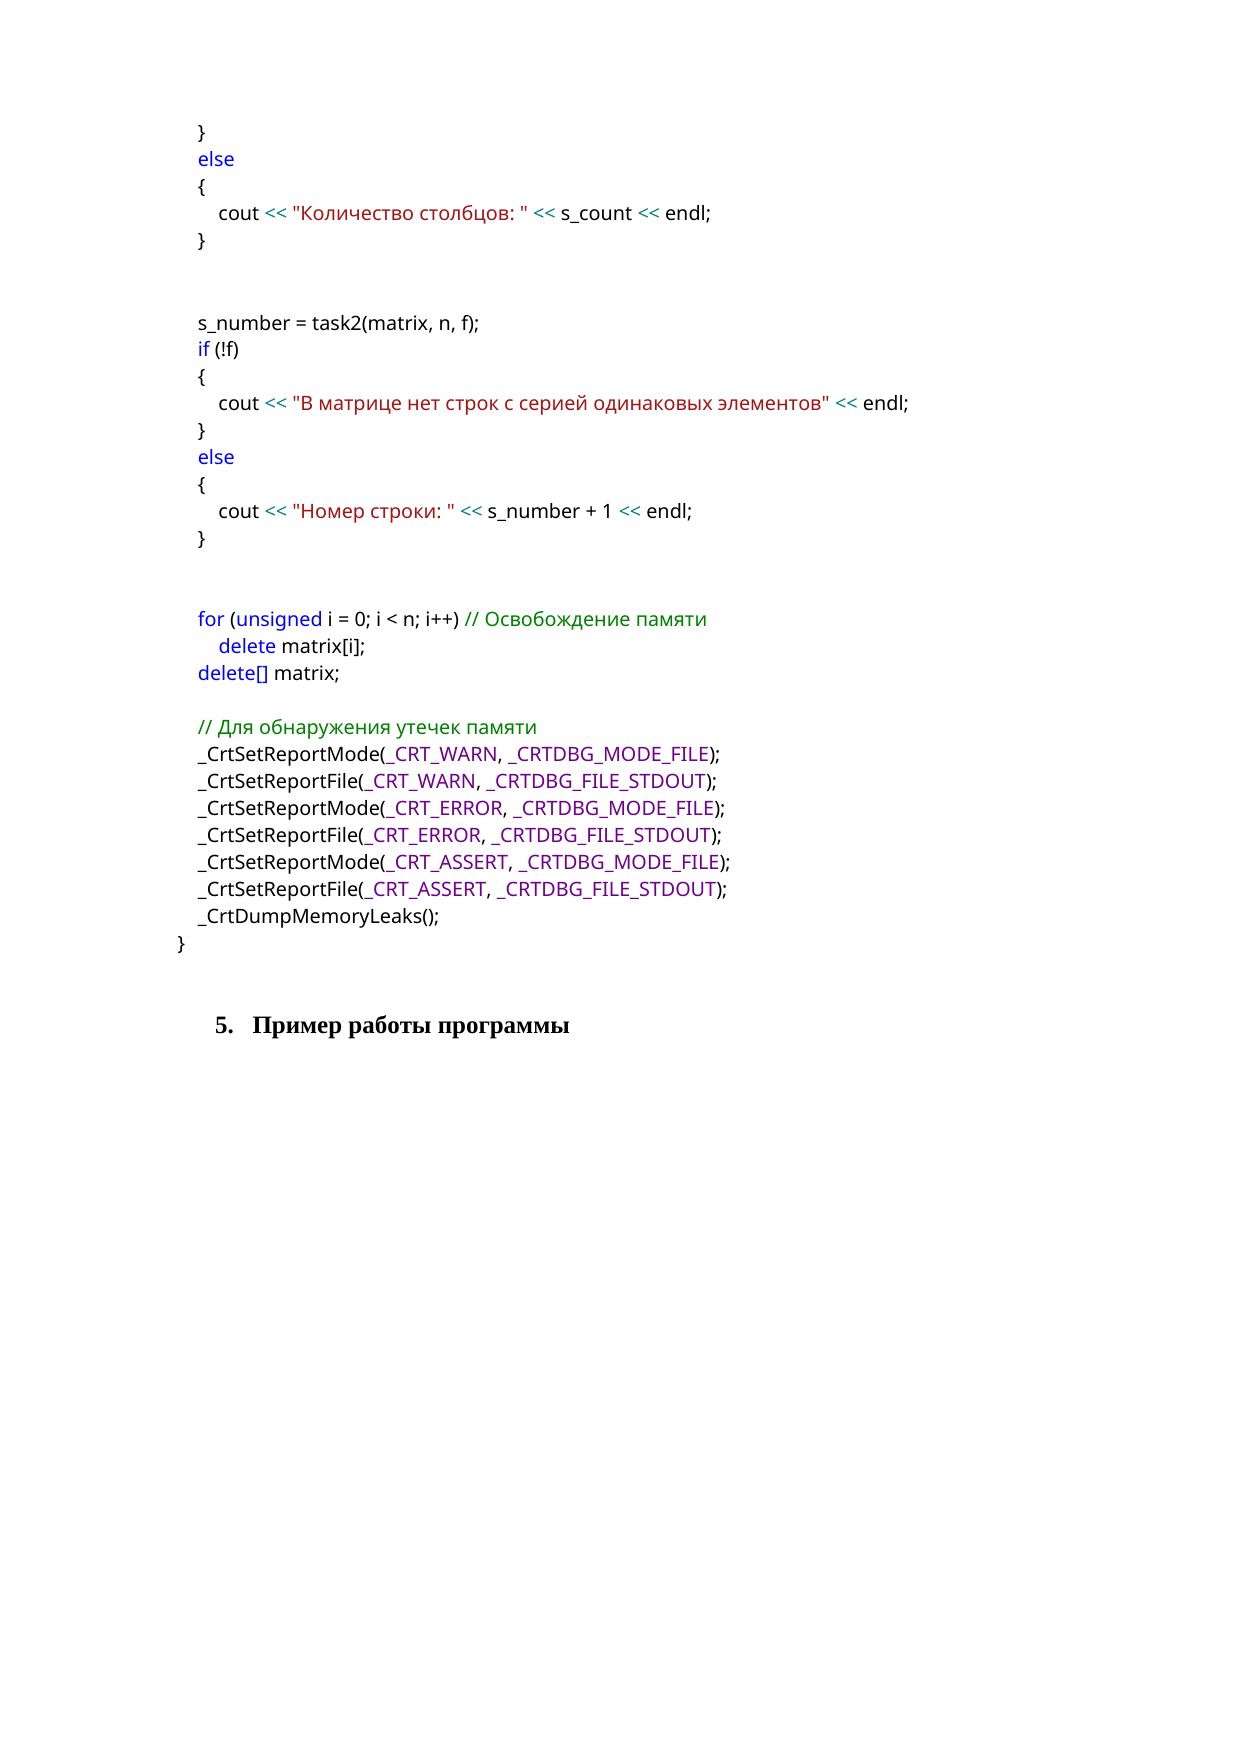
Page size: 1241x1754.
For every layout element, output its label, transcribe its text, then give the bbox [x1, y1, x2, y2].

text cout << "Количество столбцов: " << s_count << endl; [177, 199, 1152, 226]
text cout << "Номер строки: " << s_number + 1 << endl; [177, 498, 1152, 524]
text s_number = task2(matrix, n, f); [177, 309, 1152, 336]
text { [177, 363, 1152, 390]
text for (unsigned i = 0; i < n; i++) // Освобождение памяти [177, 606, 1152, 632]
text } [177, 118, 1152, 145]
text delete[] matrix; [177, 659, 1152, 686]
text if (!f) [177, 336, 1152, 363]
text else [177, 444, 1152, 471]
text _CrtSetReportFile(_CRT_ASSERT, _CRTDBG_FILE_STDOUT); [177, 875, 1152, 902]
text } [177, 524, 1152, 552]
text } [177, 226, 1152, 253]
text } [177, 929, 1152, 956]
list Пример работы программы [215, 1010, 1152, 1039]
text _CrtSetReportMode(_CRT_ERROR, _CRTDBG_MODE_FILE); [177, 794, 1152, 821]
text _CrtDumpMemoryLeaks(); [177, 902, 1152, 929]
text _CrtSetReportFile(_CRT_ERROR, _CRTDBG_FILE_STDOUT); [177, 821, 1152, 848]
text delete matrix[i]; [177, 632, 1152, 659]
text _CrtSetReportFile(_CRT_WARN, _CRTDBG_FILE_STDOUT); [177, 767, 1152, 794]
text _CrtSetReportMode(_CRT_WARN, _CRTDBG_MODE_FILE); [177, 740, 1152, 767]
text _CrtSetReportMode(_CRT_ASSERT, _CRTDBG_MODE_FILE); [177, 848, 1152, 875]
text cout << "В матрице нет строк с серией одинаковых элементов" << endl; [177, 390, 1152, 417]
text } [177, 417, 1152, 444]
text { [177, 172, 1152, 199]
text { [177, 471, 1152, 498]
text // Для обнаружения утечек памяти [177, 713, 1152, 740]
text else [177, 145, 1152, 172]
